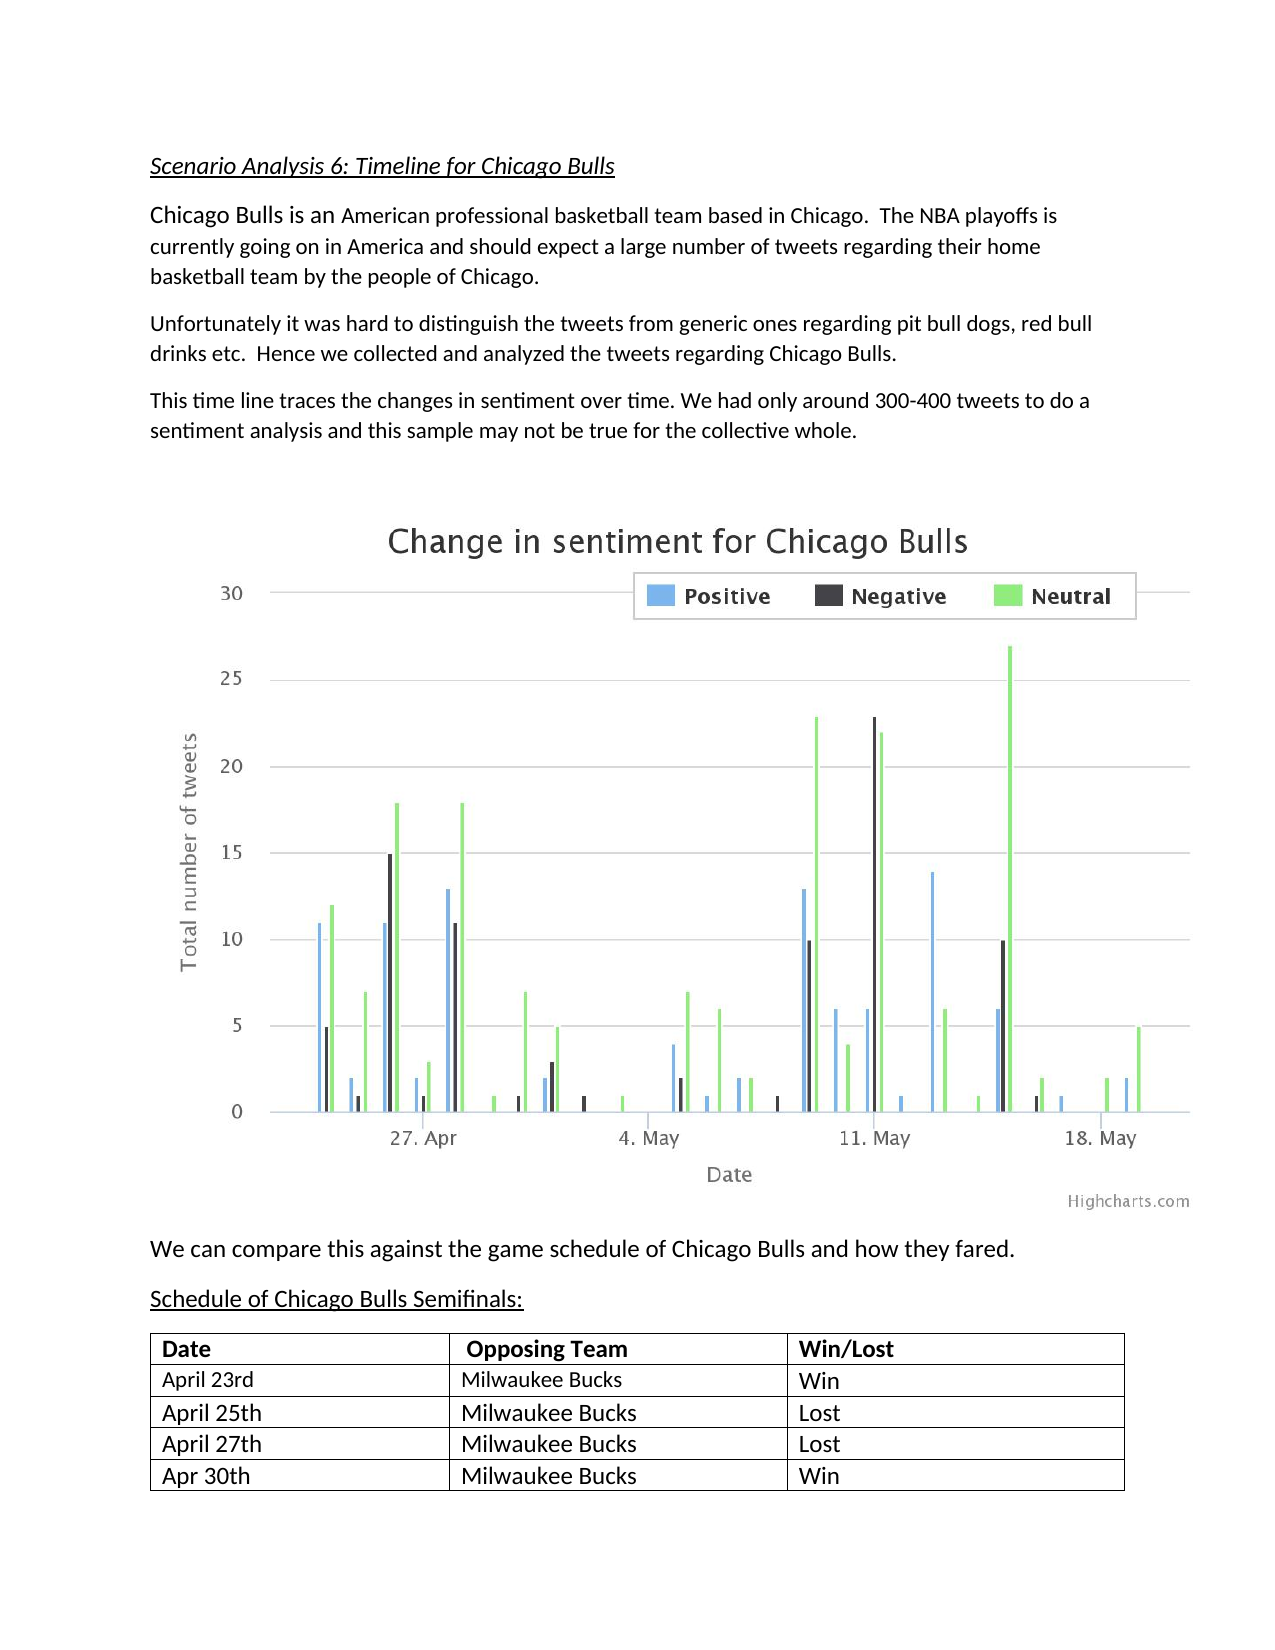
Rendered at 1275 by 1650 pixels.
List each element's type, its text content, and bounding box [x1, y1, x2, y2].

table_header Opposing Team [450, 1334, 787, 1364]
table_cell April 27th [151, 1428, 449, 1459]
table_cell Lost [788, 1397, 1124, 1427]
table_header Date [151, 1334, 449, 1364]
table_cell Apr 30th [151, 1460, 449, 1490]
table_cell Milwaukee Bucks [450, 1397, 787, 1427]
table_cell Win [788, 1460, 1124, 1490]
text Unfortunately it was hard to distinguish the tweets from generic ones regarding pit bull dogs, red bull drinks etc. Hence we collected and analyzed the tweets regarding Chicago Bulls. [150, 309, 1125, 368]
text This time line traces the changes in sentiment over time. We had only around 300-400 tweets to do a sentiment analysis and this sample may not be true for the collective whole. [150, 386, 1125, 445]
table_cell Win [788, 1365, 1124, 1396]
table_cell Milwaukee Bucks [450, 1428, 787, 1459]
text We can compare this against the game schedule of Chicago Bulls and how they fared. [150, 1233, 1125, 1264]
table_cell Milwaukee Bucks [450, 1460, 787, 1490]
text Schedule of Chicago Bulls Semifinals: [150, 1283, 1125, 1313]
picture [150, 510, 1207, 1215]
table_cell Milwaukee Bucks [450, 1365, 787, 1396]
table_cell Lost [788, 1428, 1124, 1459]
text Scenario Analysis 6: Timeline for Chicago Bulls [150, 150, 1125, 181]
table_header Win/Lost [788, 1334, 1124, 1364]
text Chicago Bulls is an American professional basketball team based in Chicago. The NBA playoffs is currently going on in America and should expect a large number of tweets regarding their home basketball team by the people of Chicago. [150, 199, 1125, 291]
table_cell April 25th [151, 1397, 449, 1427]
table_cell April 23rd [151, 1365, 449, 1396]
